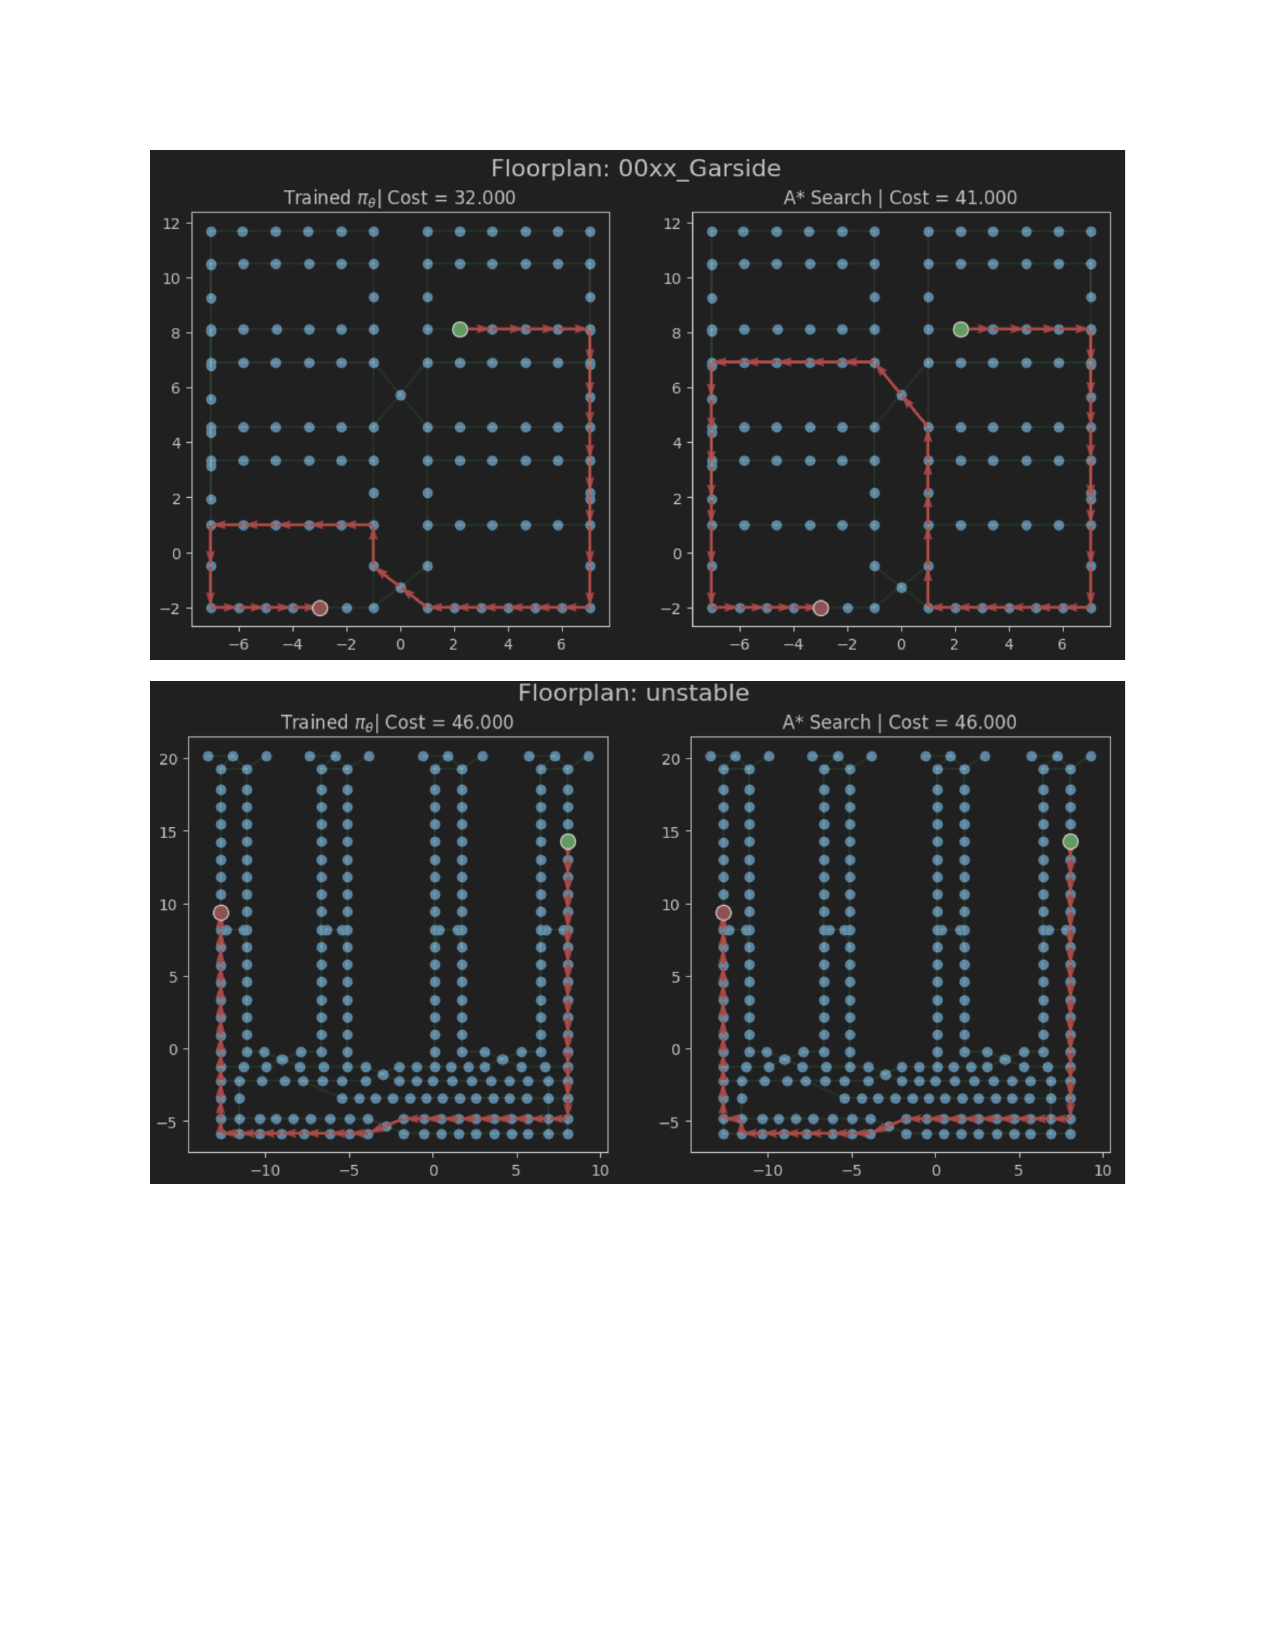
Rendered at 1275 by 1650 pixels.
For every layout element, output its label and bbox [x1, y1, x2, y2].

picture [150, 681, 1125, 1184]
picture [150, 150, 1125, 660]
